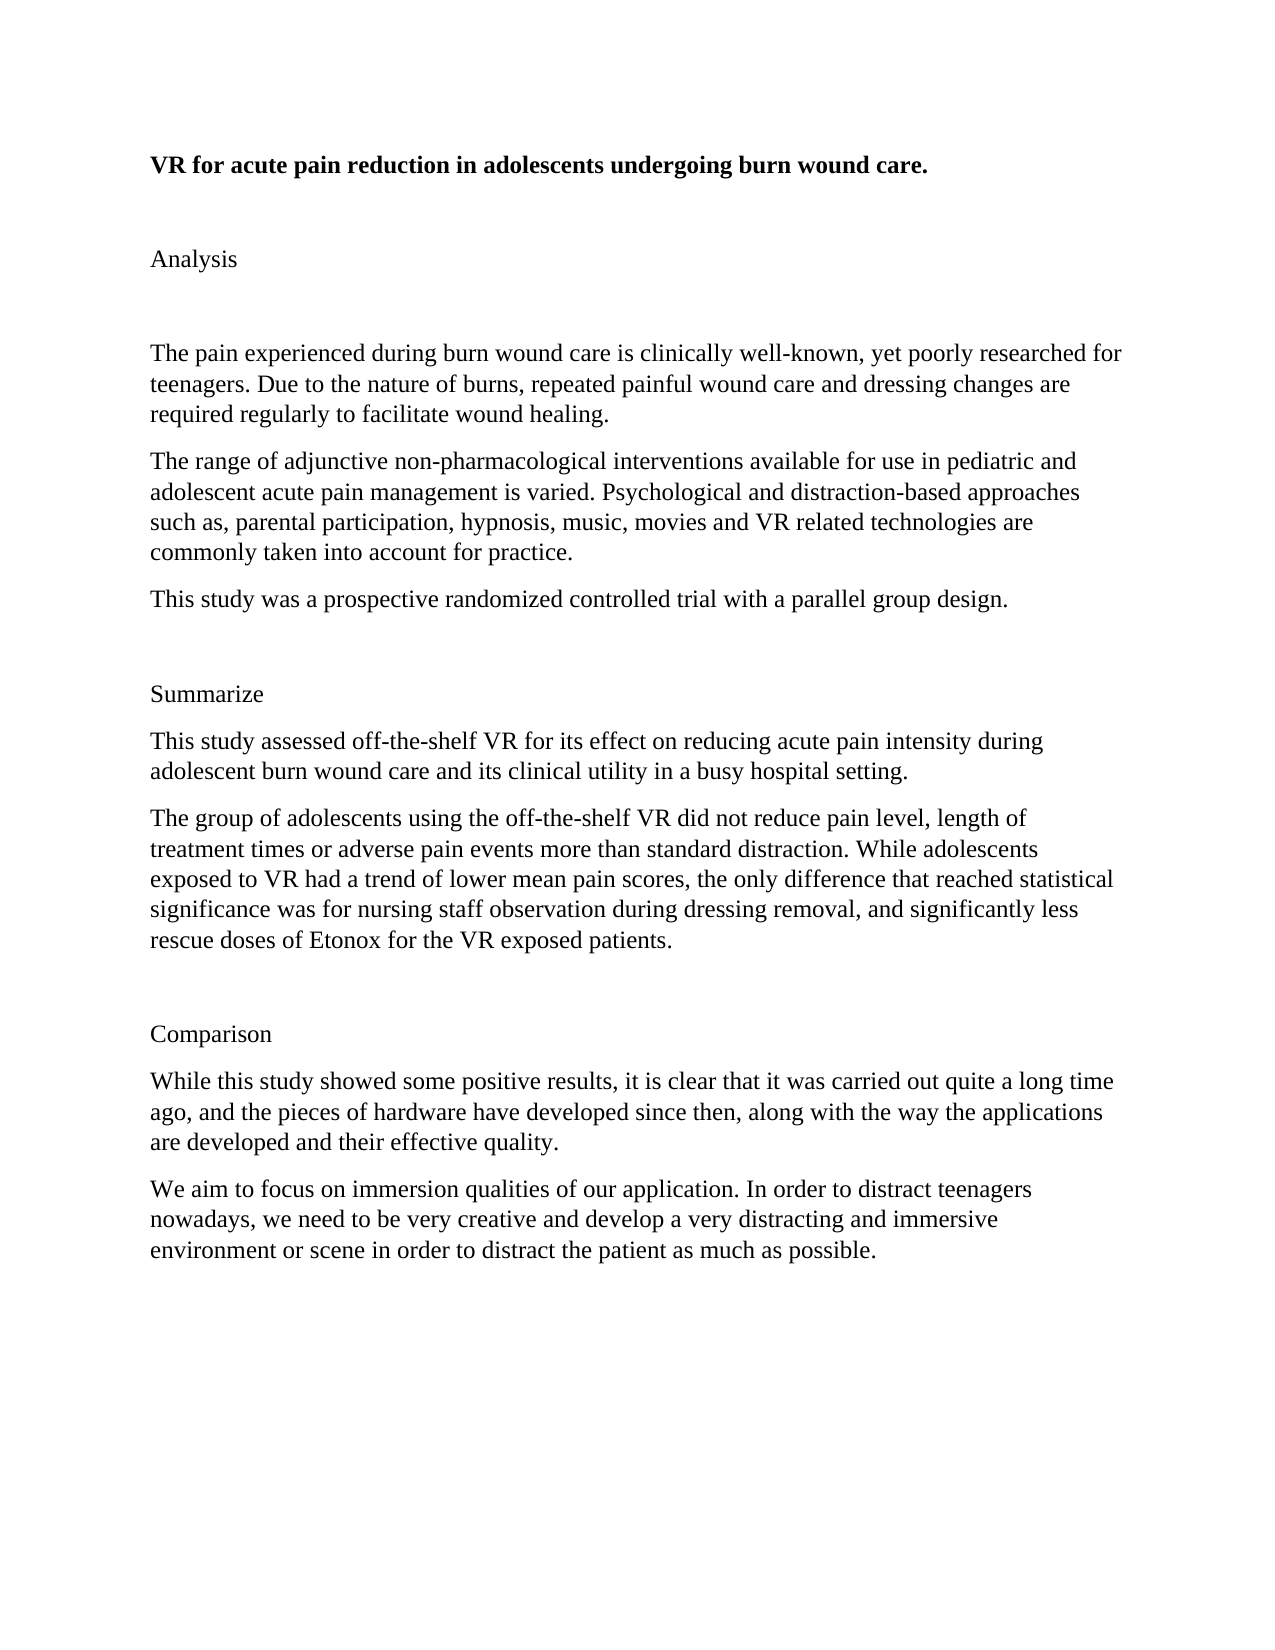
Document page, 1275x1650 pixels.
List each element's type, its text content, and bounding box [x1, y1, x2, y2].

text The group of adolescents using the off-the-shelf VR did not reduce pain level, length of treatment times or adverse pain events more than standard distraction. While adolescents exposed to VR had a trend of lower mean pain scores, the only difference that reached statistical significance was for nursing staff observation during dressing removal, and significantly less rescue doses of Etonox for the VR exposed patients. [150, 803, 1125, 954]
text The range of adjunctive non-pharmacological interventions available for use in pediatric and adolescent acute pain management is varied. Psychological and distraction-based approaches such as, parental participation, hypnosis, music, movies and VR related technologies are commonly taken into account for practice. [150, 446, 1125, 566]
text While this study showed some positive results, it is clear that it was carried out quite a long time ago, and the pieces of hardware have developed since then, along with the way the applications are developed and their effective quality. [150, 1066, 1125, 1156]
text We aim to focus on immersion qualities of our application. In order to distract teenagers nowadays, we need to be very creative and develop a very distracting and immersive environment or scene in order to distract the patient as much as possible. [150, 1174, 1125, 1264]
text The pain experienced during burn wound care is clinically well-known, yet poorly researched for teenagers. Due to the nature of burns, repeated painful wound care and dressing changes are required regularly to facilitate wound healing. [150, 338, 1125, 428]
text This study was a prospective randomized controlled trial with a parallel group design. [150, 584, 1125, 613]
text Analysis [150, 244, 1125, 273]
text Comparison [150, 1019, 1125, 1048]
text This study assessed off-the-shelf VR for its effect on reducing acute pain intensity during adolescent burn wound care and its clinical utility in a busy hospital setting. [150, 726, 1125, 785]
text Summarize [150, 679, 1125, 707]
text VR for acute pain reduction in adolescents undergoing burn wound care. [150, 150, 1125, 179]
